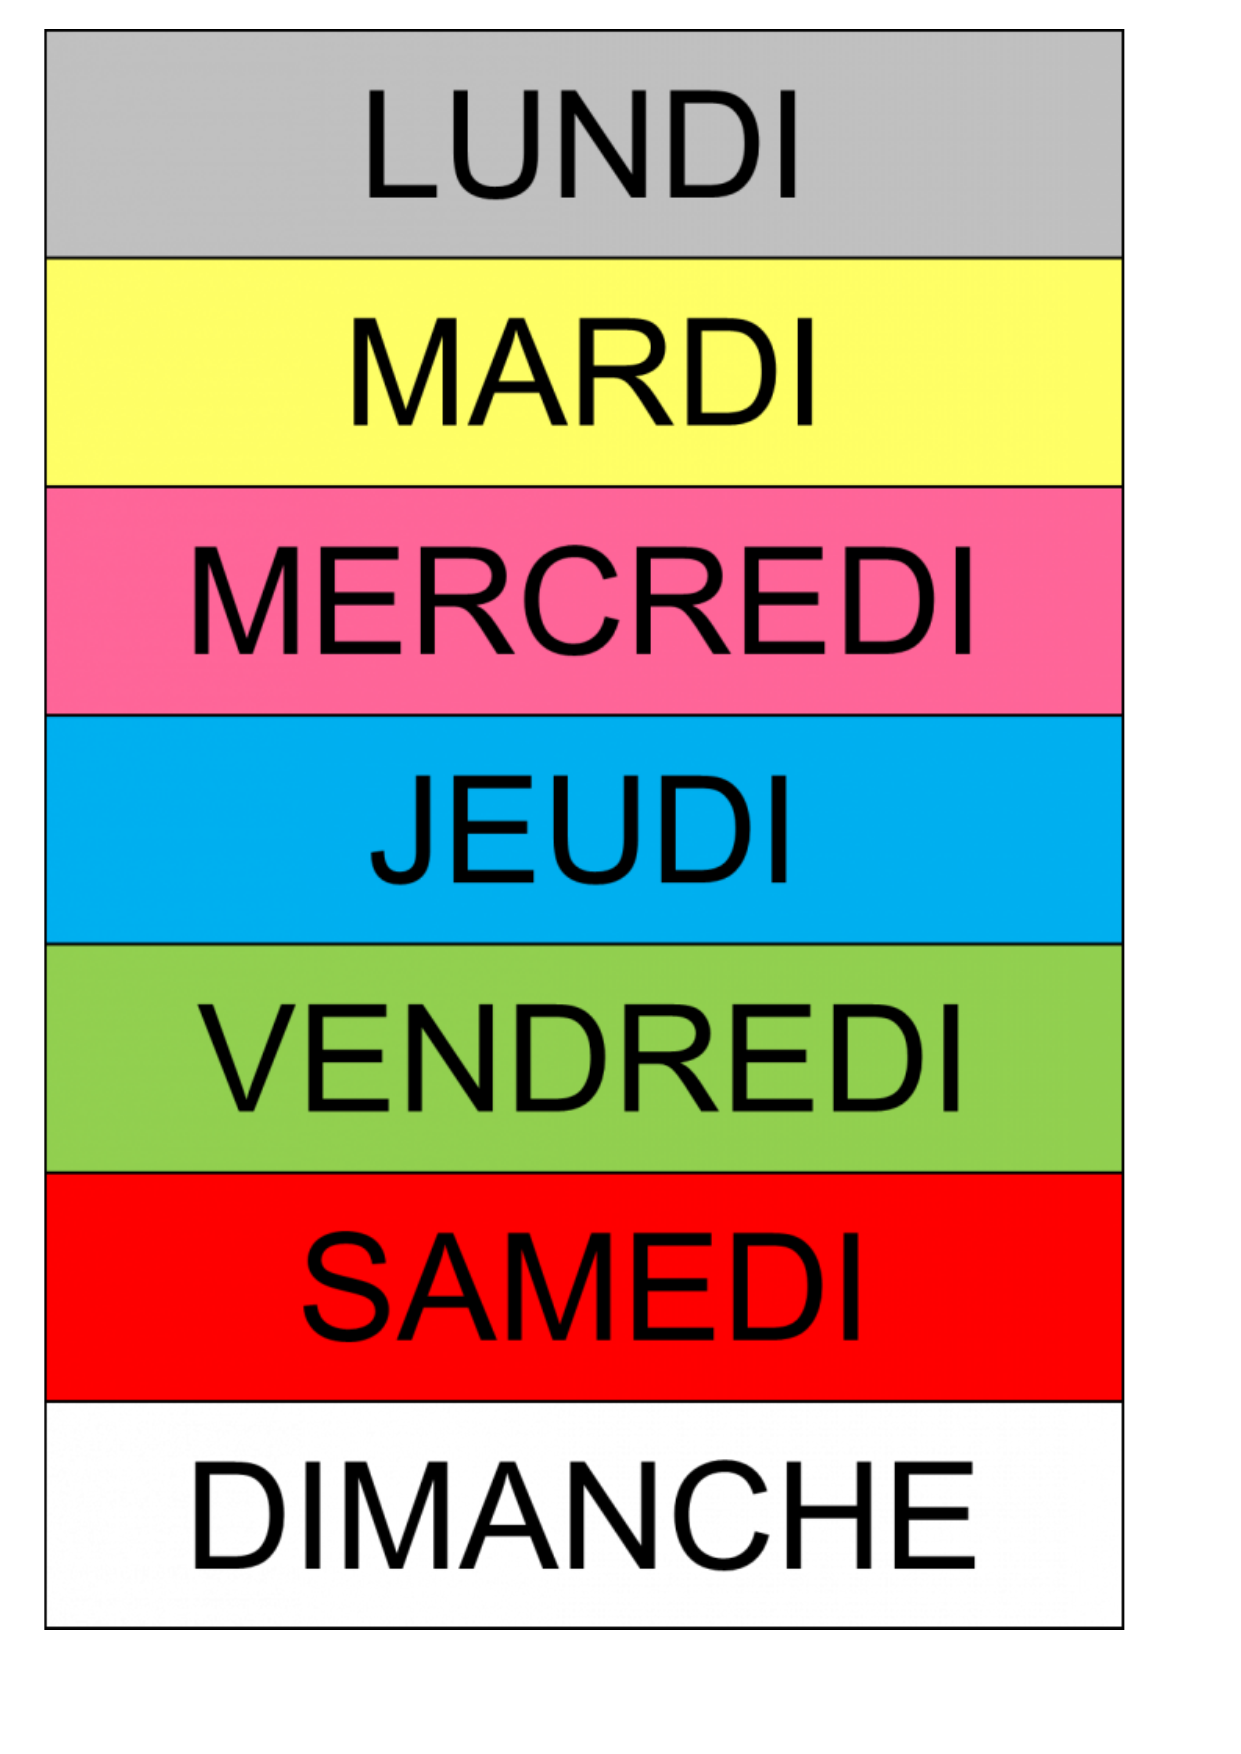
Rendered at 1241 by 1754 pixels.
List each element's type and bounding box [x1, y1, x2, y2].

picture [44, 29, 1125, 1630]
